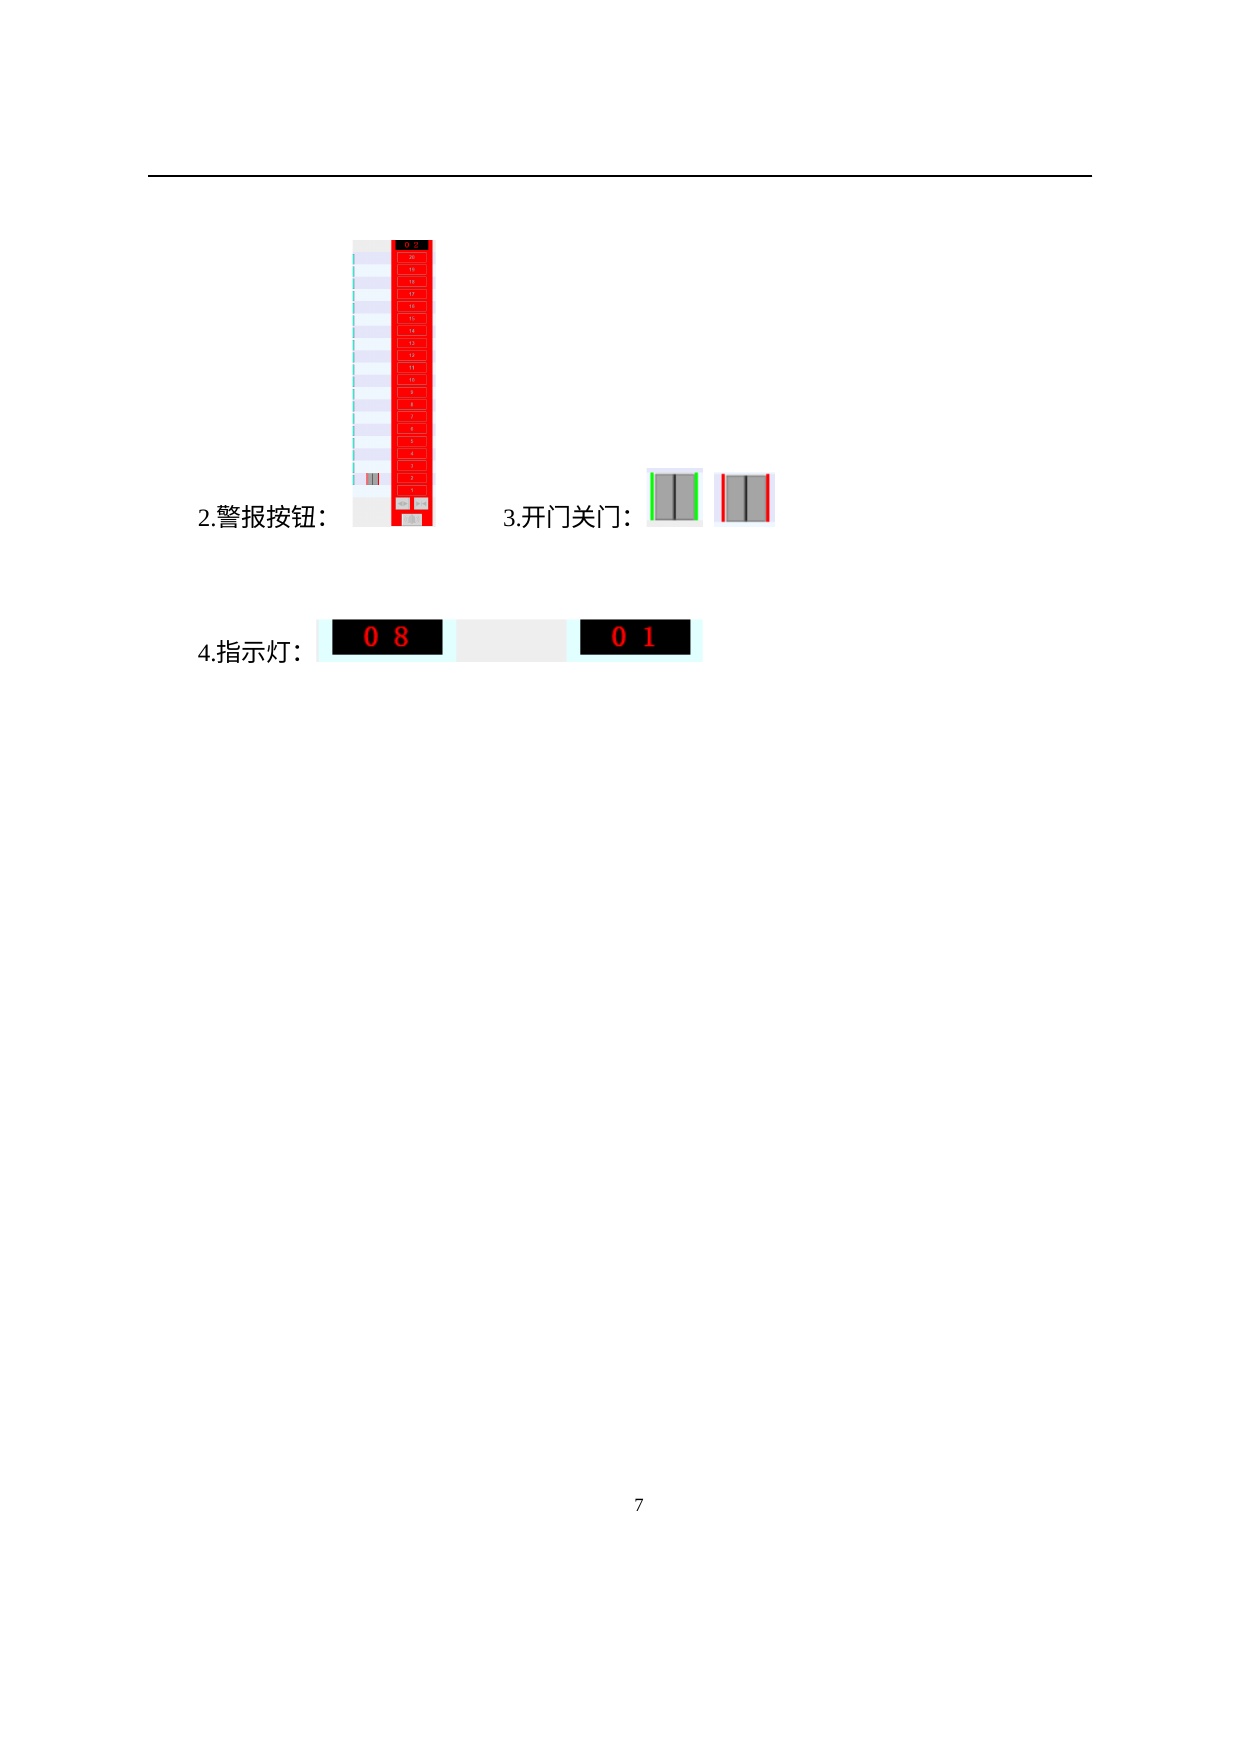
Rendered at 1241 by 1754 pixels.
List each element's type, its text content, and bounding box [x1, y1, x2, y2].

picture [646, 468, 703, 527]
picture [316, 615, 703, 662]
text 2.警报按钮： 3.开门关门： [148, 239, 1092, 534]
picture [714, 472, 775, 527]
picture [352, 239, 436, 527]
